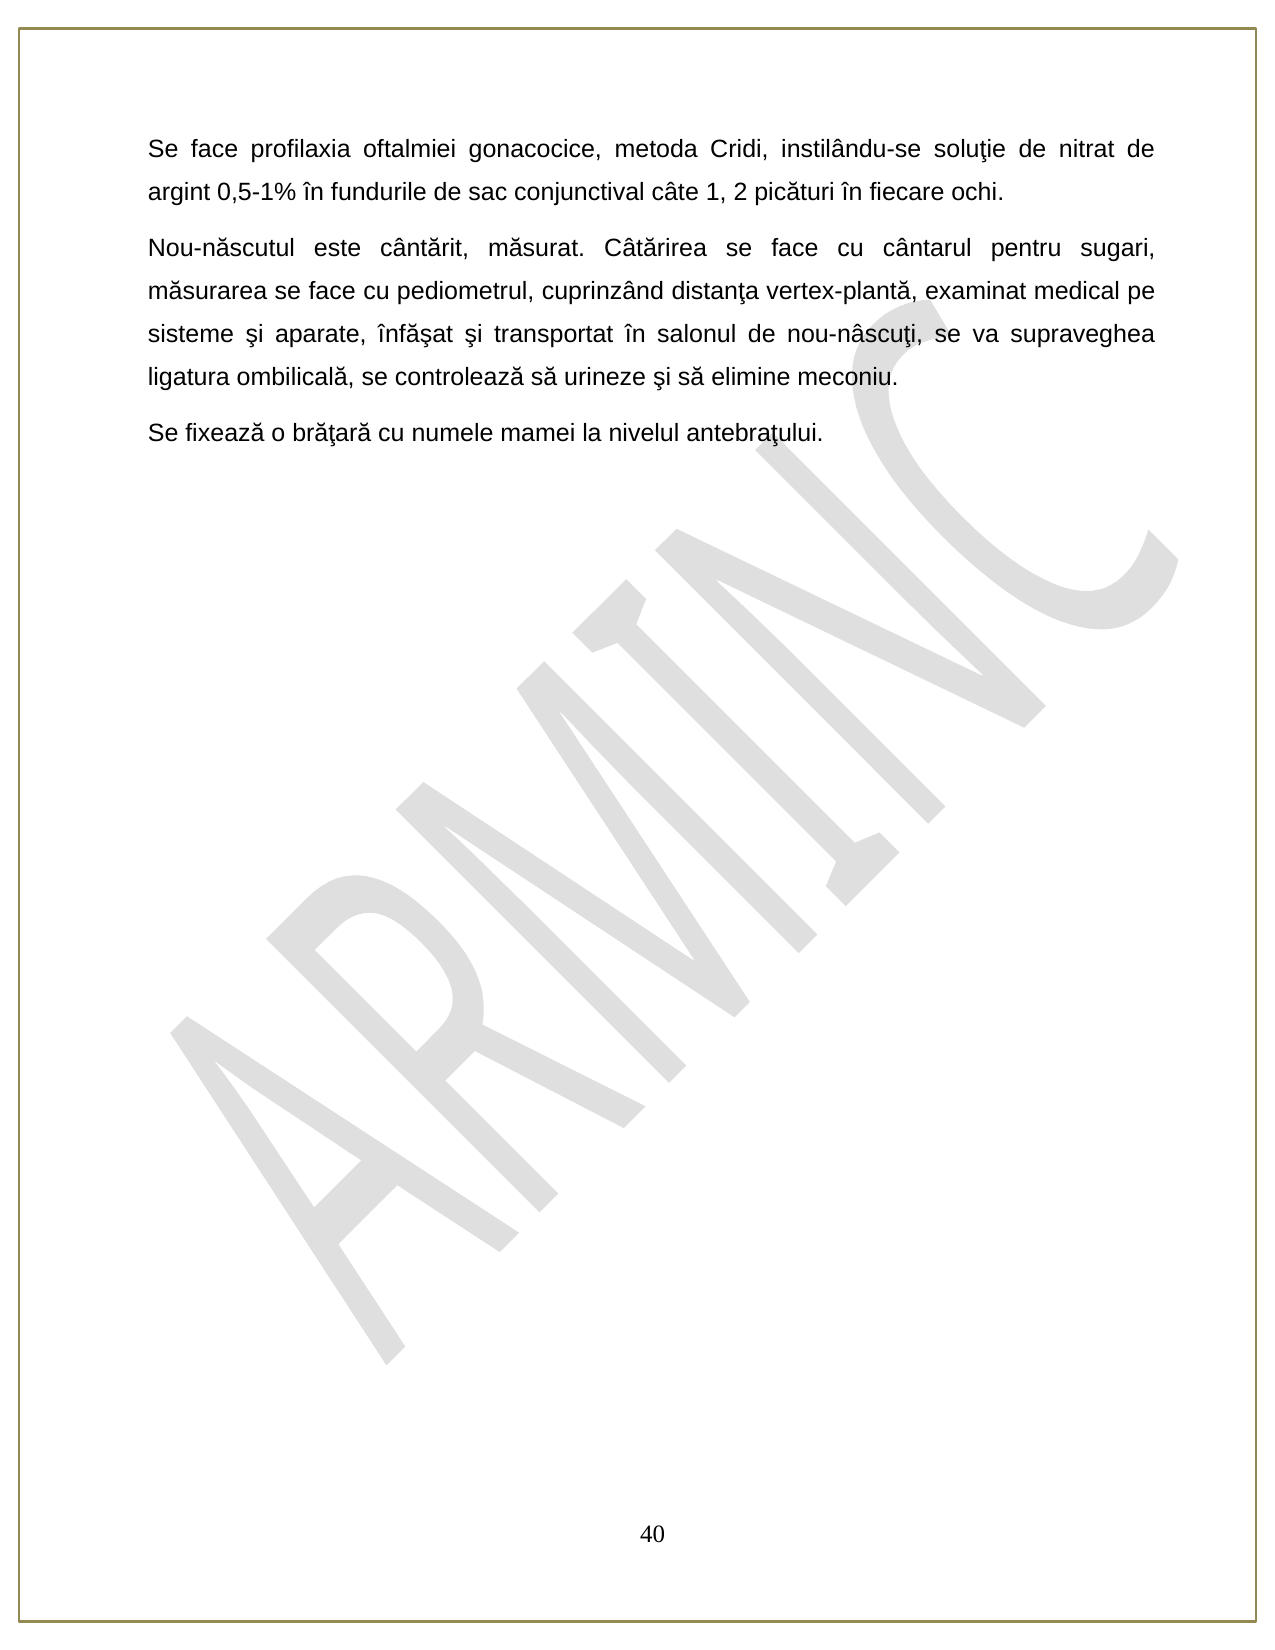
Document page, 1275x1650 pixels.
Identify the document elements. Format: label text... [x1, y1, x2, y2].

text Se face profilaxia oftalmiei gonacocice, metoda Cridi, instilându-se soluţie de nitrat de argint 0,5-1% în fundurile de sac conjunctival câte 1, 2 picături în fiecare ochi. [148, 134, 1157, 206]
text Se fixează o brăţară cu numele mamei la nivelul antebraţului. [148, 418, 1157, 447]
text Nou-născutul este cântărit, măsurat. Câtărirea se face cu cântarul pentru sugari, măsurarea se face cu pediometrul, cuprinzând distanţa vertex-plantă, examinat medical pe sisteme şi aparate, înfăşat şi transportat în salonul de nou-nâscuţi, se va supraveghea ligatura ombilicală, se controlează să urineze şi să elimine meconiu. [148, 233, 1157, 391]
